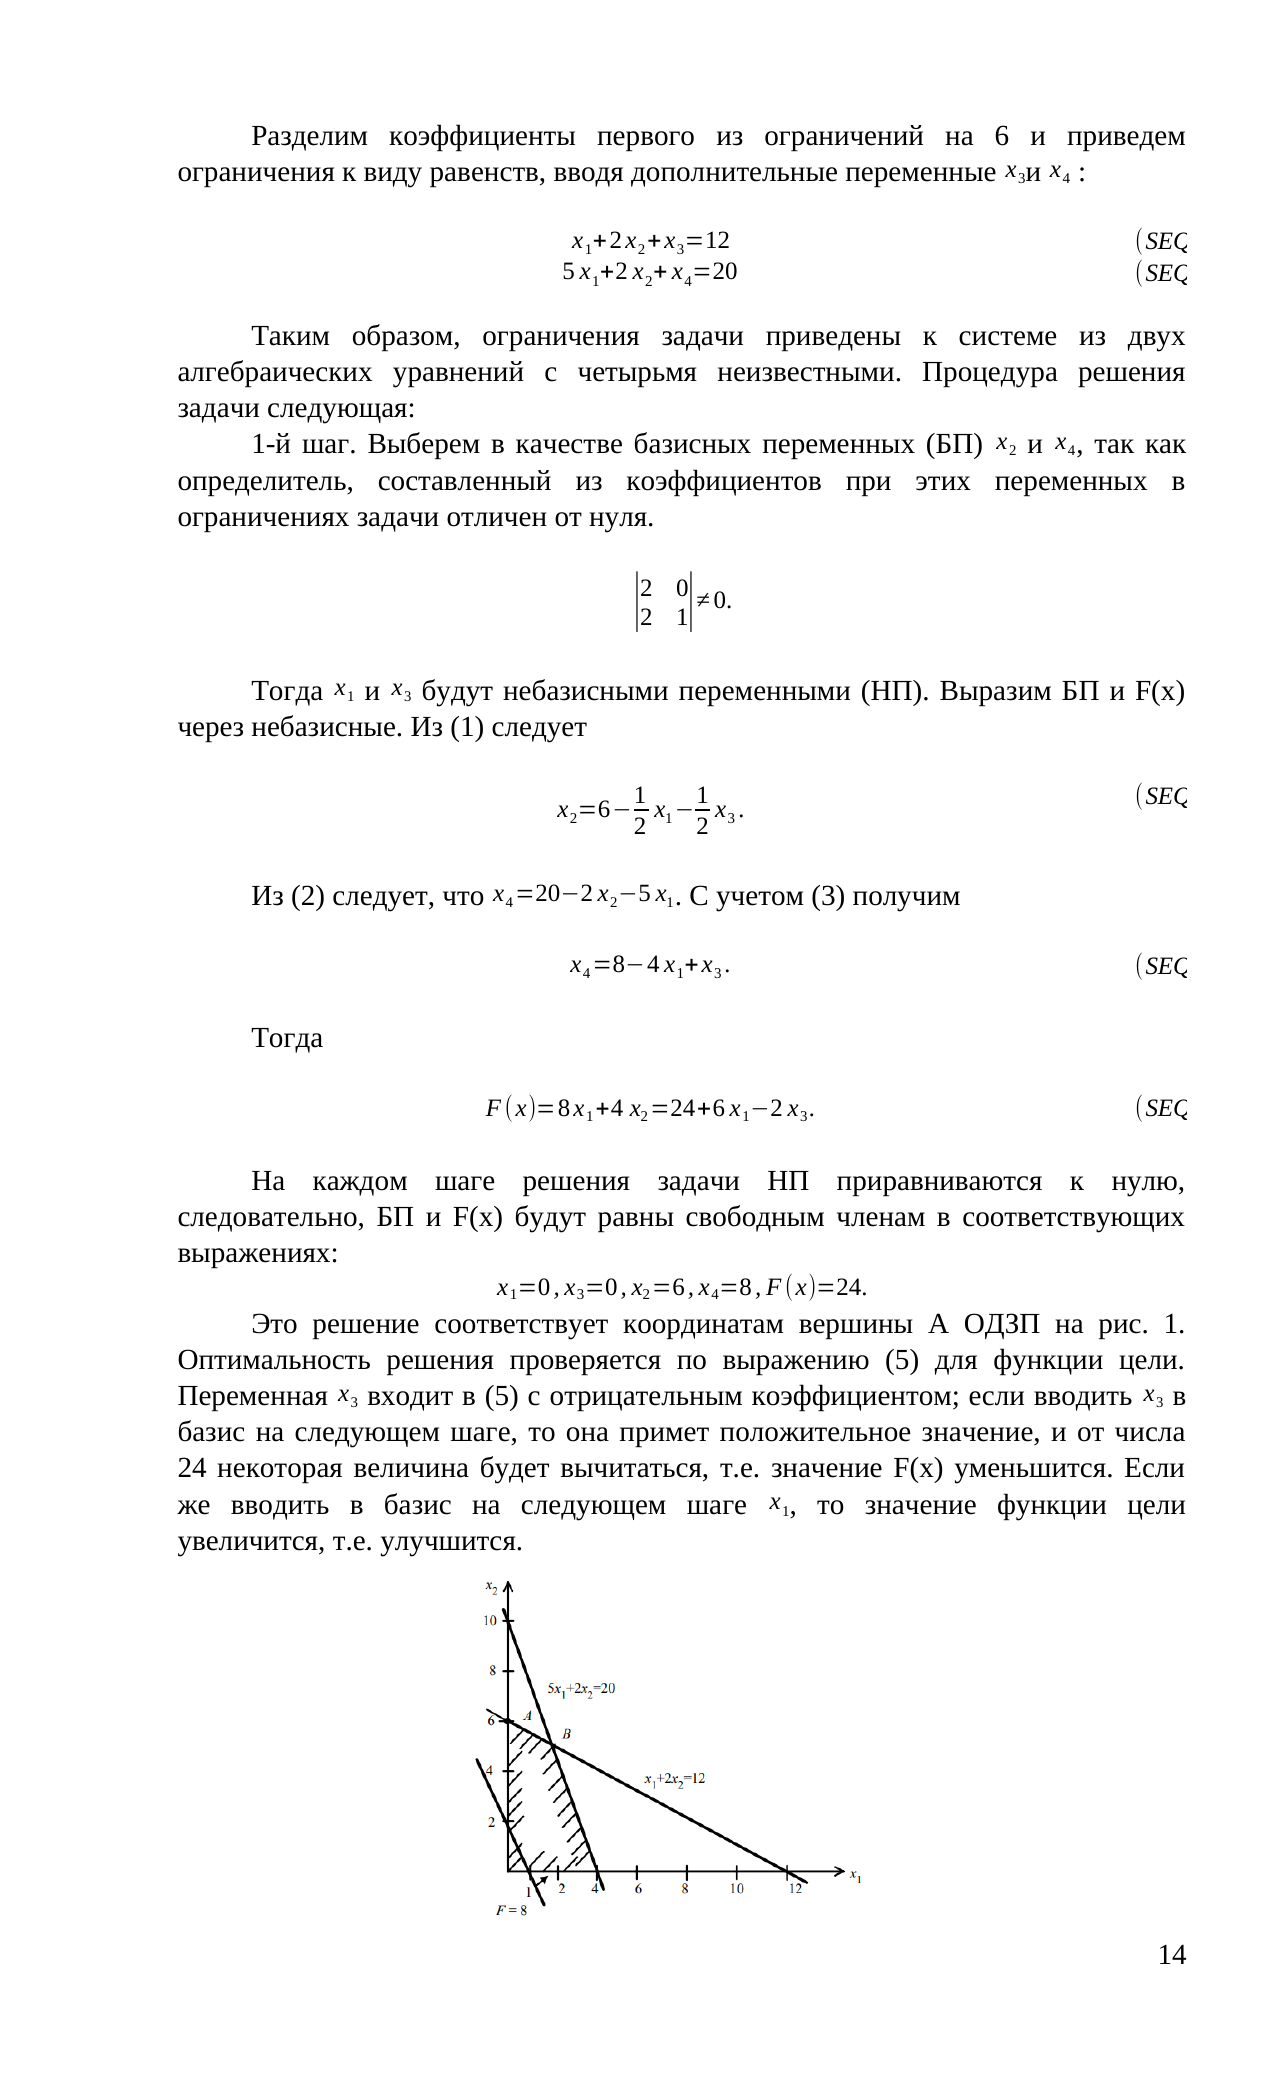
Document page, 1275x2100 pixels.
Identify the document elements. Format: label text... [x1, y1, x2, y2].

table_header [1124, 227, 1186, 258]
table_header [177, 227, 1123, 258]
table_header [177, 781, 1123, 878]
table_header [177, 1093, 1123, 1163]
text Тогда и будут небазисными переменными (НП). Выразим БП и F(x) через небазисные. Из (1) следует [177, 673, 1186, 742]
table_header [1124, 781, 1186, 878]
table_header [1124, 951, 1186, 1021]
text Это решение соответствует координатам вершины A ОДЗП на рис. 1. Оптимальность решения проверяется по выражению (5) для функции цели. Переменная входит в (5) с отрицательным коэффициентом; если вводить в базис на следующем шаге, то она примет положительное значение, и от числа 24 некоторая величина будет вычитаться, т.е. значение F(x) уменьшится. Если же вводить в базис на следующем шаге , то значение функции цели увеличится, т.е. улучшится. [177, 1306, 1186, 1556]
text Таким образом, ограничения задачи приведены к системе из двух алгебраических уравнений с четырьмя неизвестными. Процедура решения задачи следующая: [177, 318, 1186, 424]
table_cell [177, 258, 1123, 318]
text 1-й шаг. Выберем в качестве базисных переменных (БП) и , так как определитель, составленный из коэффициентов при этих переменных в ограничениях задачи отличен от нуля. [177, 426, 1186, 532]
text Разделим коэффициенты первого из ограничений на 6 и приведем ограничения к виду равенств, вводя дополнительные переменные и : [177, 118, 1186, 188]
table_cell [1124, 258, 1186, 318]
text Из (2) следует, что . С учетом (3) получим [177, 878, 1186, 912]
text Тогда [177, 1021, 1186, 1054]
table_header [177, 951, 1123, 1021]
table_header [1124, 1093, 1186, 1163]
picture [458, 1559, 906, 1922]
text На каждом шаге решения задачи НП приравниваются к нулю, следовательно, БП и F(x) будут равны свободным членам в соответствующих выражениях: [177, 1163, 1186, 1269]
